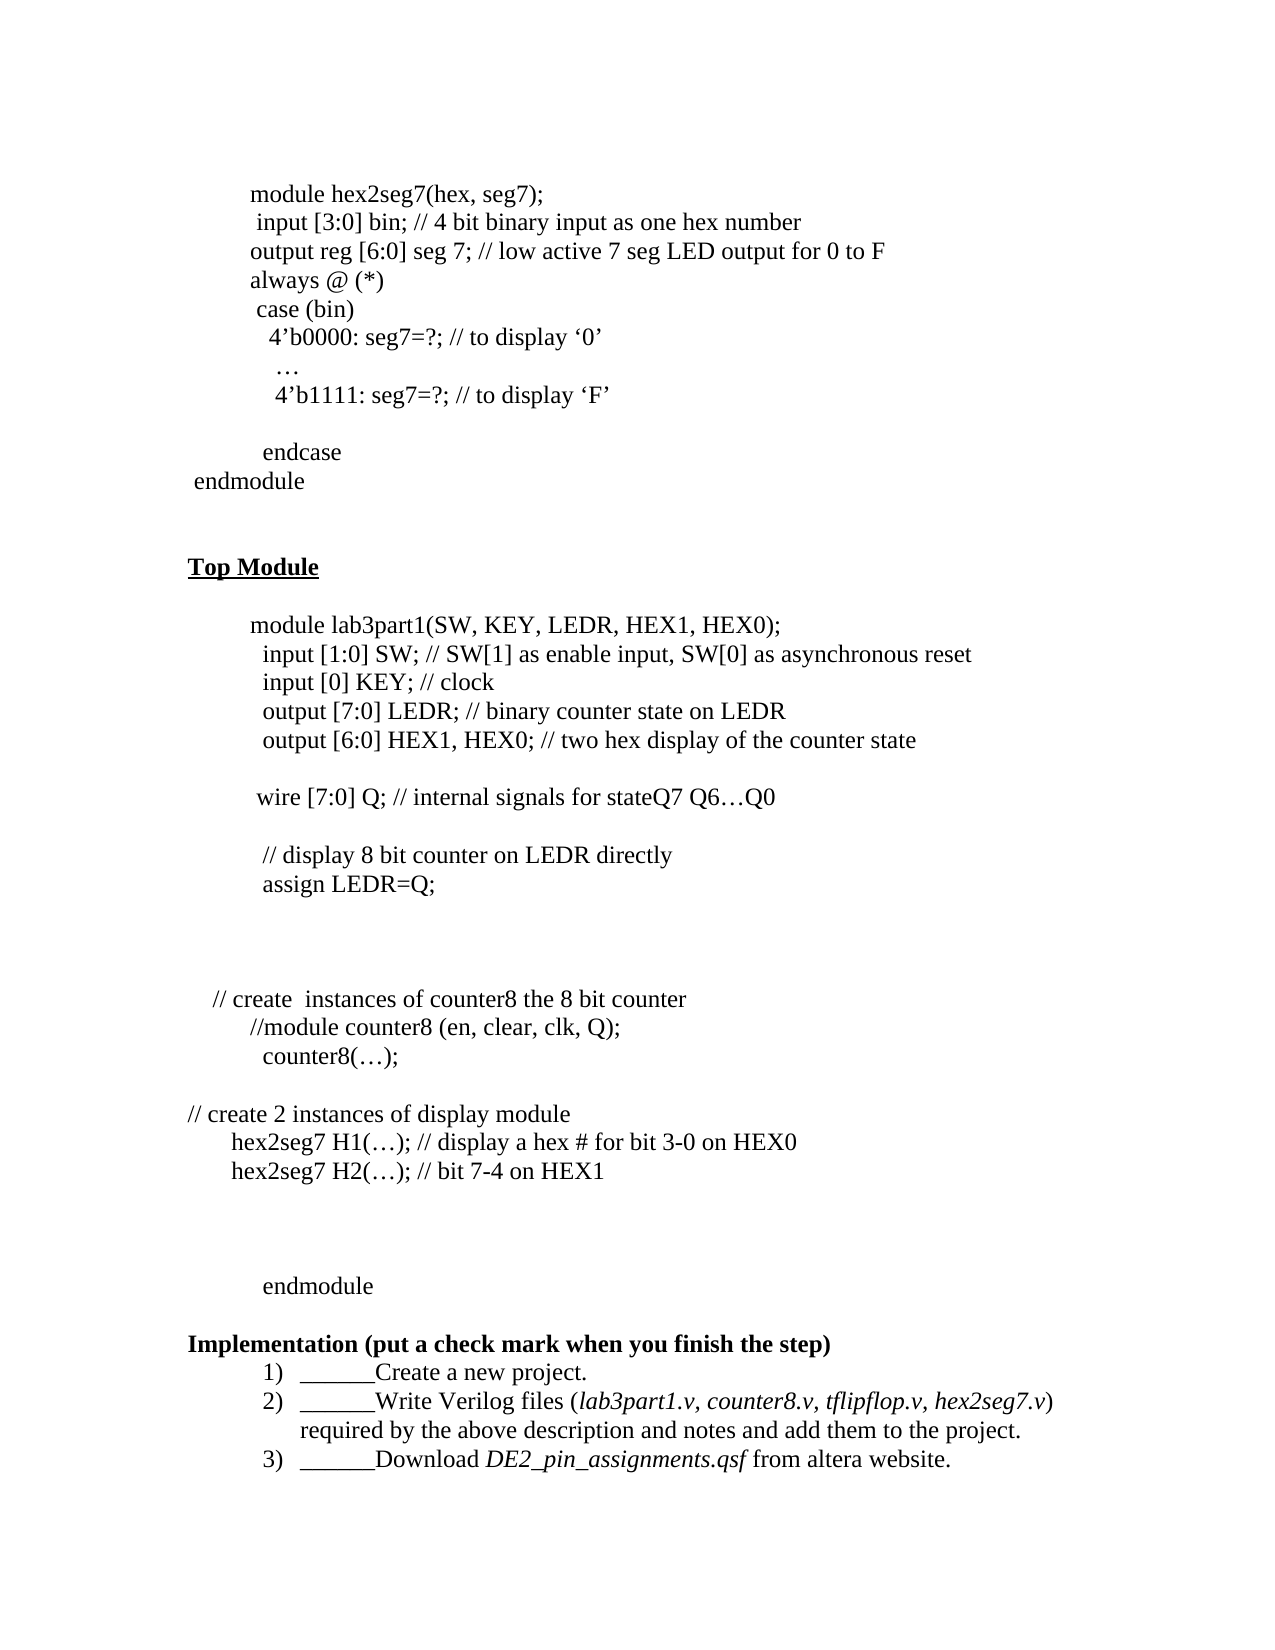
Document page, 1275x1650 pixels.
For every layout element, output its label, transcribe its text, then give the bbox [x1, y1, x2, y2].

text Implementation (put a check mark when you finish the step) [187, 1329, 1087, 1357]
text //module counter8 (en, clear, clk, Q); [250, 1012, 1087, 1041]
list ______Create a new project. [262, 1357, 1087, 1386]
text 4’b1111: seg7=?; // to display ‘F’ [187, 380, 1087, 409]
text hex2seg7 H1(…); // display a hex # for bit 3-0 on HEX0 [187, 1127, 1087, 1156]
text wire [7:0] Q; // internal signals for stateQ7 Q6…Q0 [250, 782, 1087, 811]
text always @ (*) [250, 265, 1087, 294]
text case (bin) [250, 294, 1087, 322]
text counter8(…); [187, 1041, 1087, 1070]
text input [3:0] bin; // 4 bit binary input as one hex number [250, 207, 1087, 236]
text module lab3part1(SW, KEY, LEDR, HEX1, HEX0); [250, 610, 1087, 639]
text // create instances of counter8 the 8 bit counter [187, 984, 1087, 1012]
text assign LEDR=Q; [187, 869, 1087, 897]
text output reg [6:0] seg 7; // low active 7 seg LED output for 0 to F [250, 236, 1087, 265]
text input [1:0] SW; // SW[1] as enable input, SW[0] as asynchronous reset [250, 639, 1087, 667]
text input [0] KEY; // clock [250, 667, 1087, 696]
list ______Write Verilog files (lab3part1.v, counter8.v, tflipflop.v, hex2seg7.v) required by the above description and notes and add them to the project. [262, 1386, 1087, 1444]
text endcase [187, 437, 1087, 466]
list ______Download DE2_pin_assignments.qsf from altera website. [262, 1444, 1087, 1472]
text // display 8 bit counter on LEDR directly [187, 840, 1087, 869]
text hex2seg7 H2(…); // bit 7-4 on HEX1 [187, 1156, 1087, 1185]
text endmodule [187, 466, 1087, 495]
text … [250, 351, 1087, 380]
text Top Module [187, 552, 1087, 581]
text // create 2 instances of display module [187, 1099, 1087, 1127]
text module hex2seg7(hex, seg7); [250, 179, 1087, 207]
text endmodule [187, 1271, 1087, 1300]
text output [7:0] LEDR; // binary counter state on LEDR [250, 696, 1087, 725]
text output [6:0] HEX1, HEX0; // two hex display of the counter state [250, 725, 1087, 754]
text 4’b0000: seg7=?; // to display ‘0’ [250, 322, 1087, 351]
